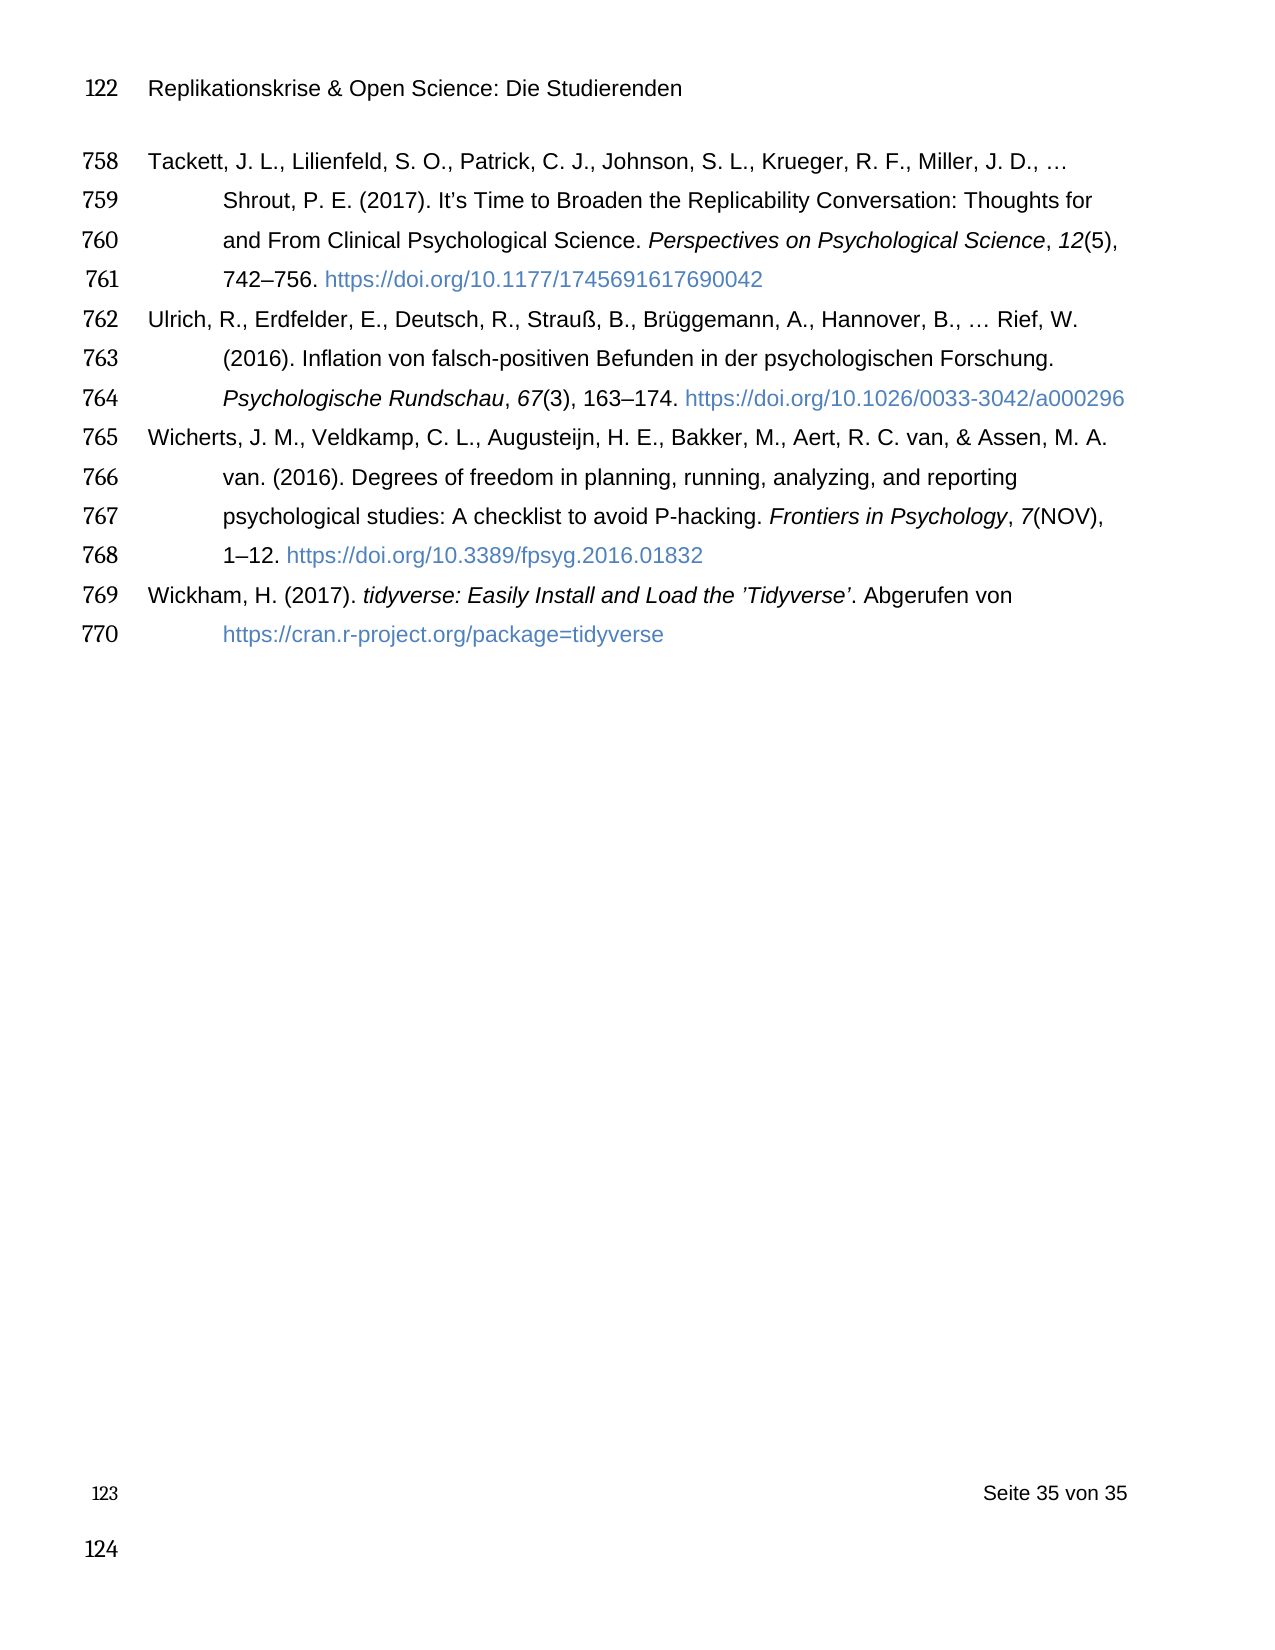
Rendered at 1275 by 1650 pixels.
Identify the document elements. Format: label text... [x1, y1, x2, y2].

text Wickham, H. (2017). tidyverse: Easily Install and Load the ’Tidyverse’. Abgerufen von https://cran.r-project.org/package=tidyverse [148, 582, 1127, 648]
text Tackett, J. L., Lilienfeld, S. O., Patrick, C. J., Johnson, S. L., Krueger, R. F., Miller, J. D., … Shrout, P. E. (2017). It’s Time to Broaden the Replicability Conversation: Thoughts for and From Clinical Psychological Science. Perspectives on Psychological Science, 12(5), 742–756. https://doi.org/10.1177/1745691617690042 [148, 148, 1127, 292]
text Ulrich, R., Erdfelder, E., Deutsch, R., Strauß, B., Brüggemann, A., Hannover, B., … Rief, W. (2016). Inflation von falsch-positiven Befunden in der psychologischen Forschung. Psychologische Rundschau, 67(3), 163–174. https://doi.org/10.1026/0033-3042/a000296 [148, 306, 1127, 411]
text Wicherts, J. M., Veldkamp, C. L., Augusteijn, H. E., Bakker, M., Aert, R. C. van, & Assen, M. A. van. (2016). Degrees of freedom in planning, running, analyzing, and reporting psychological studies: A checklist to avoid P-hacking. Frontiers in Psychology, 7(NOV), 1–12. https://doi.org/10.3389/fpsyg.2016.01832 [148, 424, 1127, 569]
